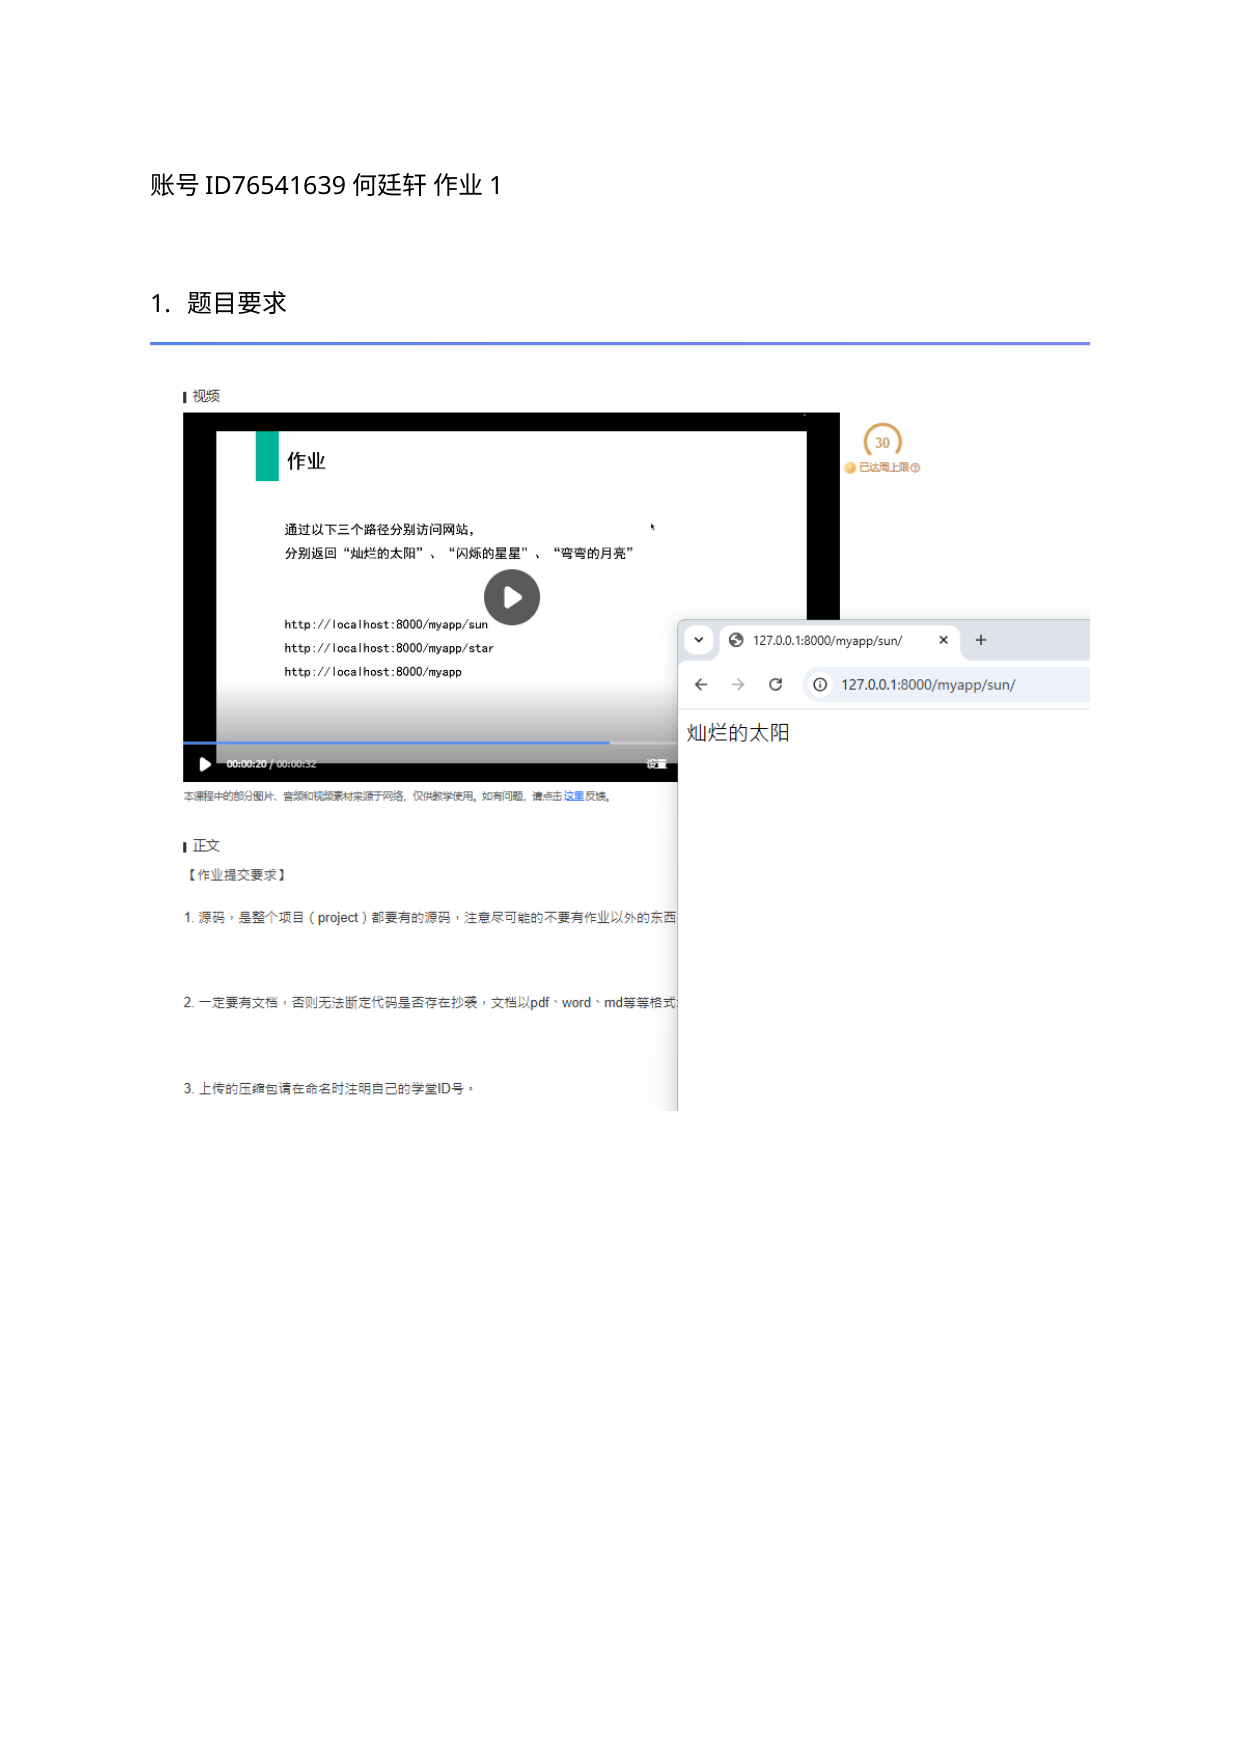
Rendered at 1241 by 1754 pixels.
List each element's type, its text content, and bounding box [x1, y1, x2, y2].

list 题目要求 [150, 283, 1090, 321]
picture [150, 342, 1091, 1111]
text 账号ID76541639 何廷轩 作业 1 [150, 164, 1090, 202]
